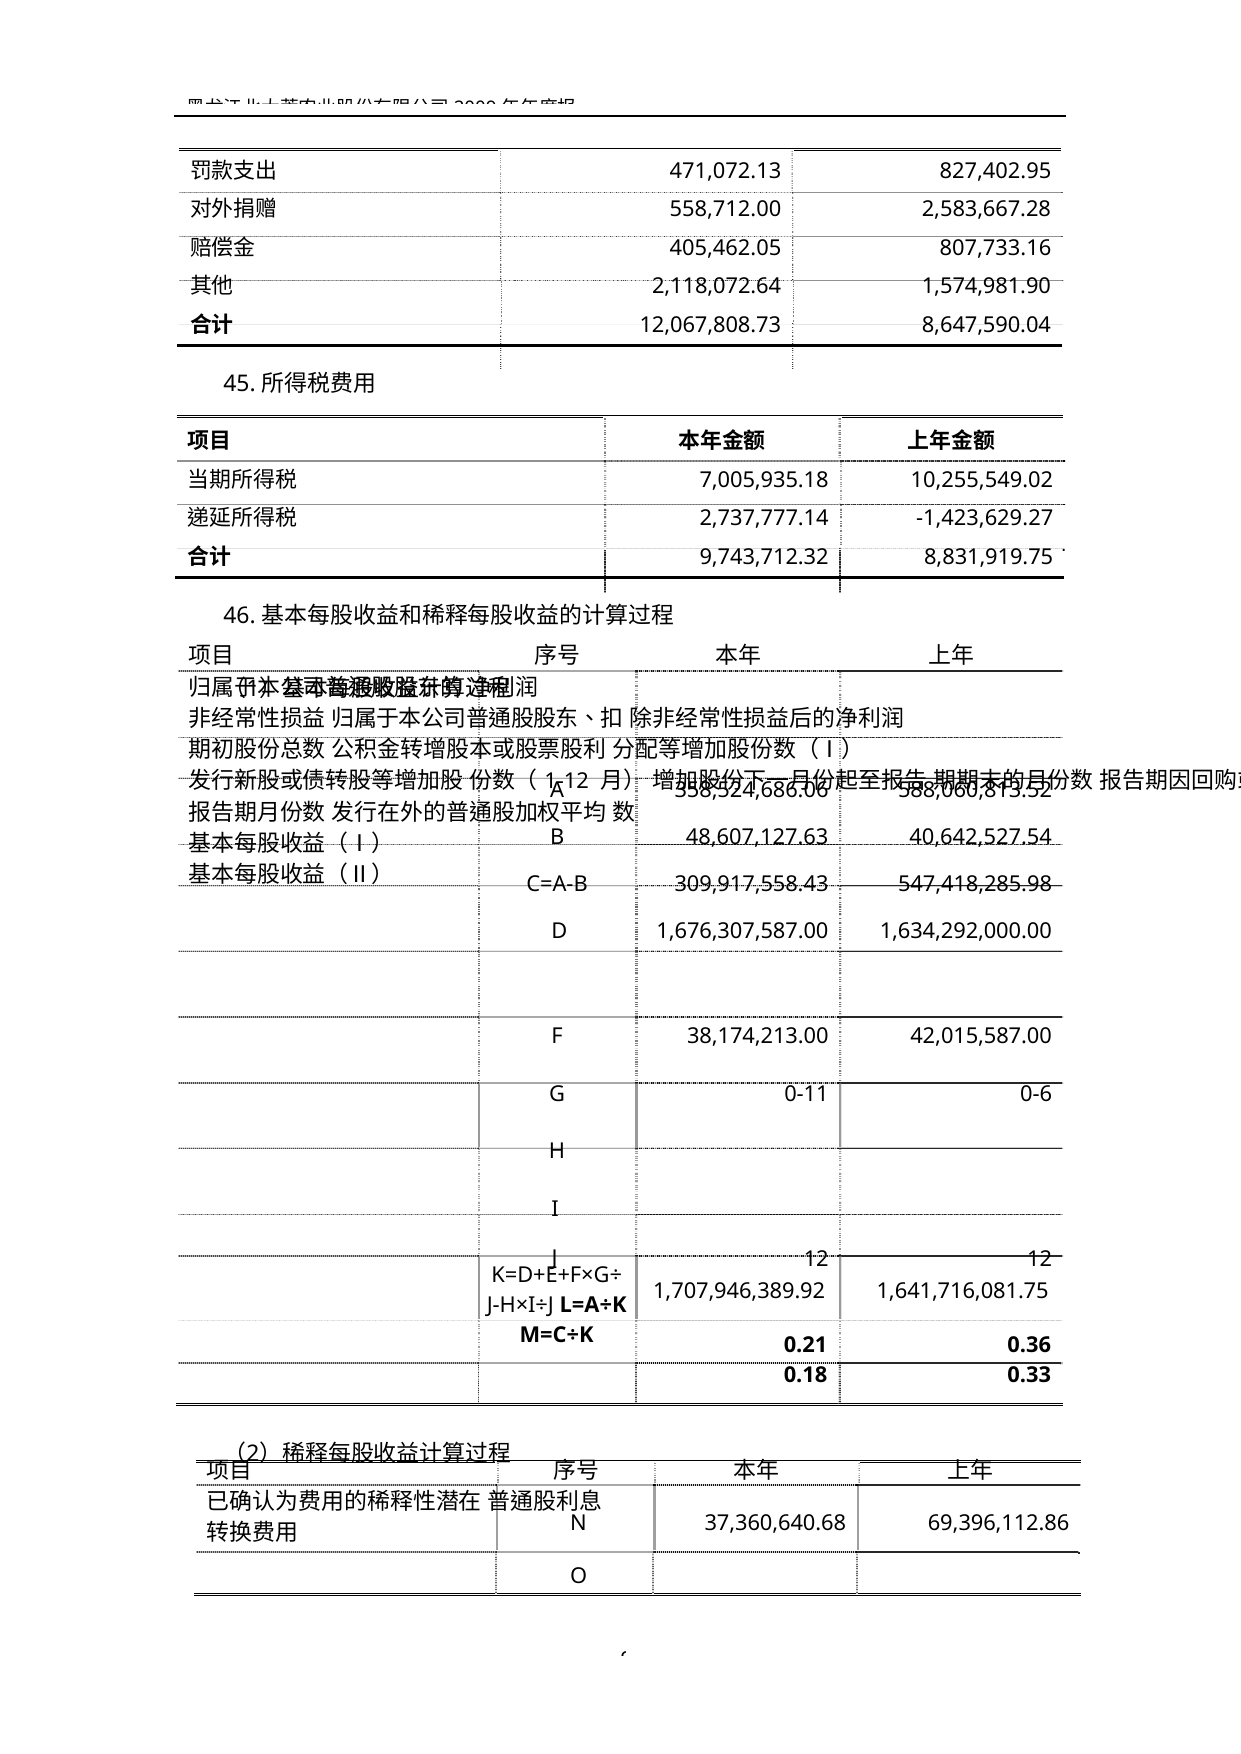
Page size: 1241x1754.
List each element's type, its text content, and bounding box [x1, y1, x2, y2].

text （2）稀释每股收益计算过程 [223, 1437, 546, 1468]
picture [176, 191, 1064, 369]
text （1）基本每股收益计算过程 [223, 671, 546, 703]
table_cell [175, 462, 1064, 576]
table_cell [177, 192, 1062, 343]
picture [174, 459, 1066, 593]
text 46. 基本每股收益和稀释每股收益的计算过程 [223, 599, 1066, 630]
picture [175, 669, 1064, 1404]
picture [602, 416, 842, 422]
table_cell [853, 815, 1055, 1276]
picture [193, 1461, 1083, 1594]
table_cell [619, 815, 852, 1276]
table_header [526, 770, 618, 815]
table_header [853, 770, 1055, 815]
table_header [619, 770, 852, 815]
text 45. 所得税费用 [223, 367, 546, 398]
picture [597, 1276, 605, 1281]
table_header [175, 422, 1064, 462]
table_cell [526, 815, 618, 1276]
picture [521, 1268, 529, 1280]
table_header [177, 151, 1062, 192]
